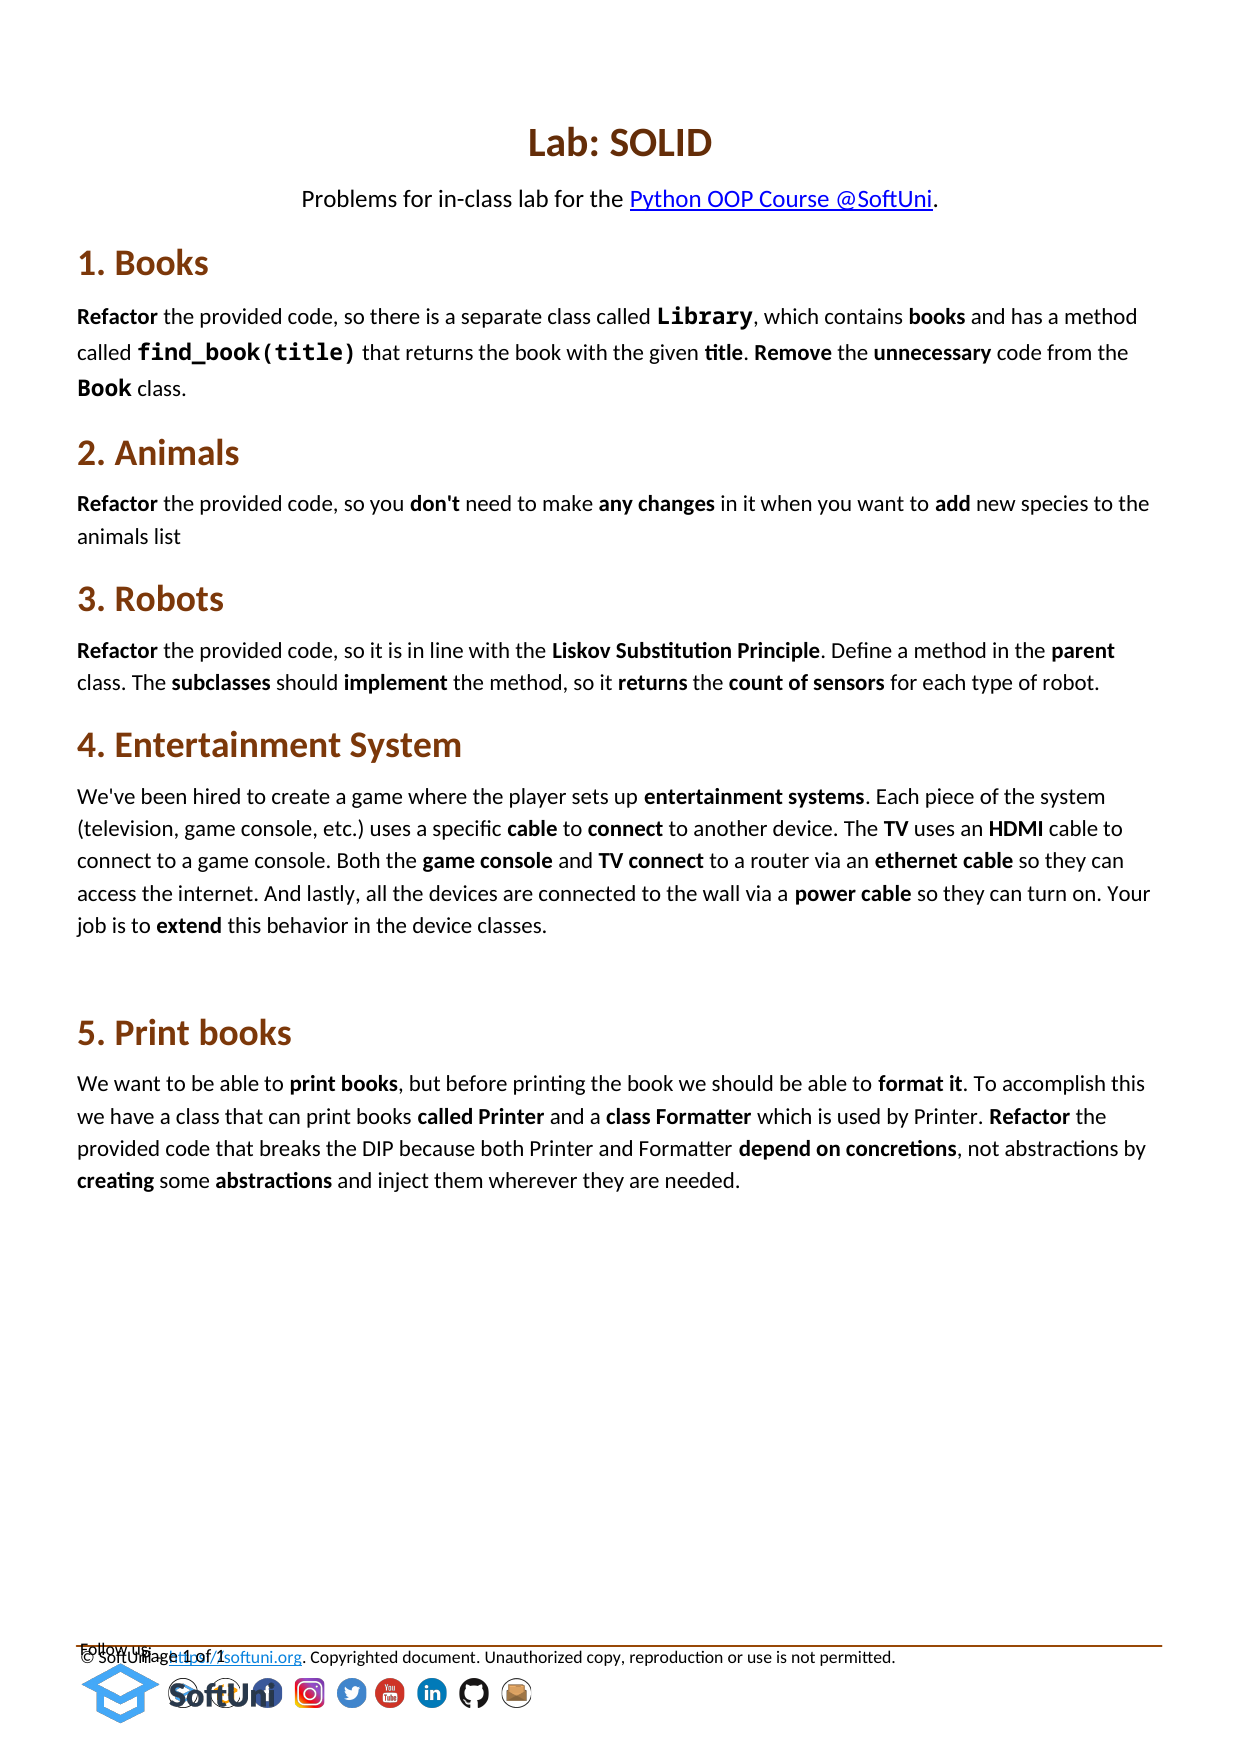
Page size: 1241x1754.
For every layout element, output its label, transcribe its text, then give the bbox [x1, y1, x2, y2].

text Refactor the provided code, so you don't need to make any changes in it when you want to add new species to the animals list [77, 489, 1163, 550]
subtitle Lab: SOLID [77, 116, 1163, 167]
subtitle Entertainment System [77, 721, 1163, 767]
picture [417, 1678, 426, 1687]
text Refactor the provided code, so there is a separate class called Library, which contains books and has a method called find_book(title) that returns the book with the given title. Remove the unnecessary code from the Book class. [77, 300, 1163, 403]
picture [337, 1678, 367, 1708]
text We've been hired to create a game where the player sets up entertainment systems. Each piece of the system (television, game console, etc.) uses a specific cable to connect to another device. The TV uses an HDMI cable to connect to a game console. Both the game console and TV connect to a router via an ethernet cable so they can access the internet. And lastly, all the devices are connected to the wall via a power cable so they can turn on. Your job is to extend this behavior in the device classes. [77, 782, 1163, 939]
picture [375, 1678, 405, 1708]
text We want to be able to print books, but before printing the book we should be able to format it. To accomplish this we have a class that can print books called Printer and a class Formatter which is used by Printer. Refactor the provided code that breaks the DIP because both Printer and Formatter depend on concretions, not abstractions by creating some abstractions and inject them wherever they are needed. [77, 1069, 1163, 1194]
picture [438, 1699, 447, 1708]
picture [438, 1678, 447, 1687]
picture [417, 1699, 426, 1708]
text Problems for in-class lab for the Python OOP Course @SoftUni. [77, 183, 1163, 213]
subtitle Animals [77, 428, 1163, 474]
picture [459, 1678, 489, 1708]
text Refactor the provided code, so it is in line with the Liskov Substitution Principle. Define a method in the parent class. The subclasses should implement the method, so it returns the count of sensors for each type of robot. [77, 636, 1163, 696]
picture [431, 1690, 440, 1700]
picture [501, 1678, 532, 1708]
subtitle Print books [77, 1008, 1163, 1054]
picture [75, 1658, 283, 1729]
subtitle Books [77, 239, 1163, 285]
picture [294, 1678, 325, 1708]
subtitle Robots [77, 575, 1163, 621]
